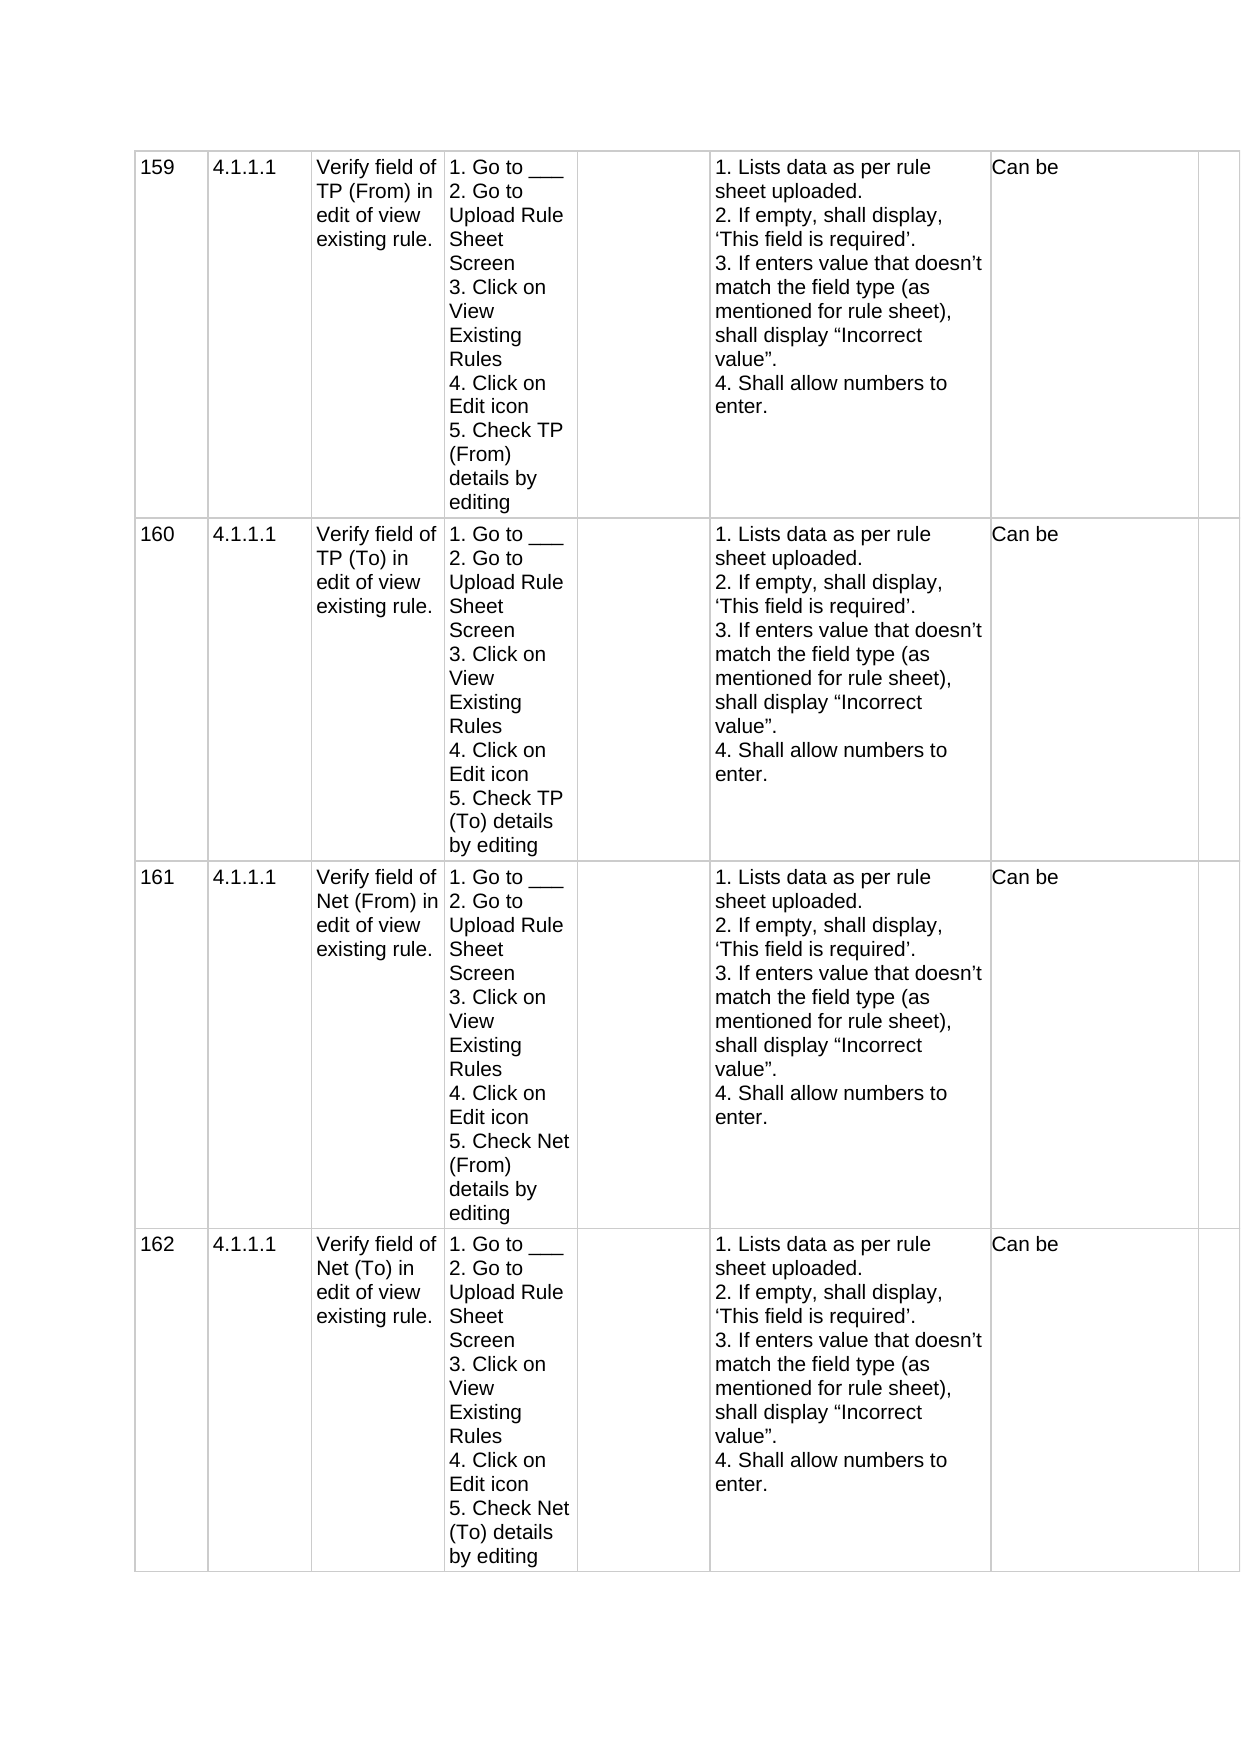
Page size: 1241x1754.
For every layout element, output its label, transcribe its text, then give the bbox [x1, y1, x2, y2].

table_cell 1. Go to ___ 2. Go to Upload Rule Sheet Screen 3. Click on View Existing Rules 4. Click on Edit icon 5. Check Net (From) details by editing [445, 862, 577, 1228]
table_cell 159 [136, 152, 207, 517]
table_cell Verify field of TP (To) in edit of view existing rule. [312, 519, 444, 860]
table_cell 4.1.1.1 [209, 152, 311, 517]
table_cell Can be [992, 1229, 1198, 1571]
table_cell 4.1.1.1 [209, 519, 311, 860]
table_cell 160 [136, 519, 207, 860]
table_cell Can be [992, 519, 1198, 860]
table_cell 1. Go to ___ 2. Go to Upload Rule Sheet Screen 3. Click on View Existing Rules 4. Click on Edit icon 5. Check TP (From) details by editing [445, 152, 577, 517]
table_cell 1. Go to ___ 2. Go to Upload Rule Sheet Screen 3. Click on View Existing Rules 4. Click on Edit icon 5. Check Net (To) details by editing [445, 1229, 577, 1571]
table_cell Verify field of TP (From) in edit of view existing rule. [312, 152, 444, 517]
table_cell [1199, 862, 1239, 1228]
table_cell Verify field of Net (To) in edit of view existing rule. [312, 1229, 444, 1571]
table_cell 162 [136, 1229, 207, 1571]
table_cell Can be [992, 862, 1198, 1228]
table_cell 4.1.1.1 [209, 1229, 311, 1571]
table_cell [578, 1229, 709, 1571]
table_cell [578, 519, 709, 860]
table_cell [711, 152, 990, 517]
table_cell 1. Go to ___ 2. Go to Upload Rule Sheet Screen 3. Click on View Existing Rules 4. Click on Edit icon 5. Check TP (To) details by editing [445, 519, 577, 860]
table_cell [1199, 519, 1239, 860]
table_cell [578, 862, 709, 1228]
table_cell [578, 152, 709, 517]
table_cell Verify field of Net (From) in edit of view existing rule. [312, 862, 444, 1228]
table_cell [1199, 152, 1239, 517]
table_cell [1199, 1229, 1239, 1571]
table_cell 4.1.1.1 [209, 862, 311, 1228]
table_cell Can be [992, 152, 1198, 517]
table_cell 161 [136, 862, 207, 1228]
